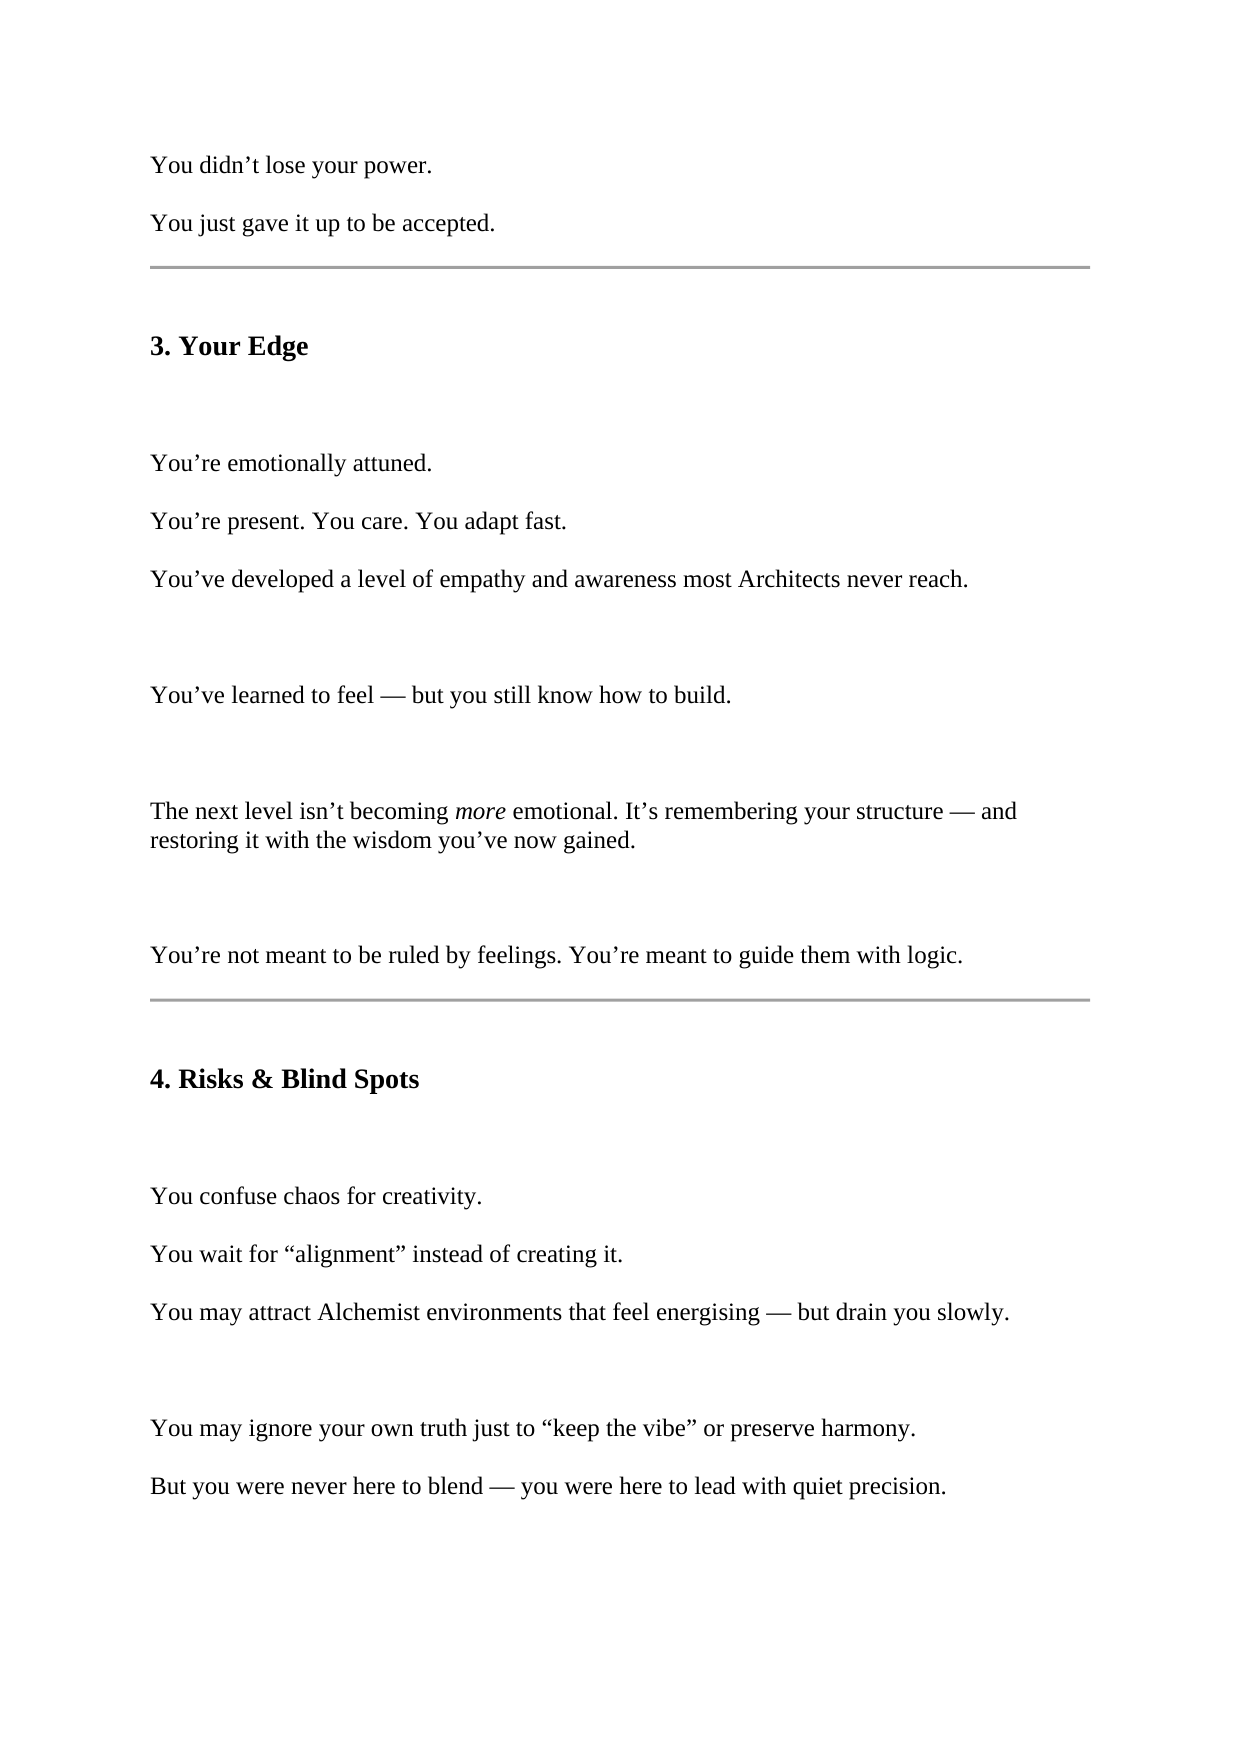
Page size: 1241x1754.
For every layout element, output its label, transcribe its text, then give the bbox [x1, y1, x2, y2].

text The next level isn’t becoming more emotional. It’s remembering your structure — and restoring it with the wisdom you’ve now gained. [150, 796, 1090, 853]
text You may ignore your own truth just to “keep the vibe” or preserve harmony. [150, 1413, 1090, 1442]
text 3. Your Edge [150, 329, 1090, 361]
text You’re present. You care. You adapt fast. [150, 506, 1090, 535]
text You’ve learned to feel — but you still know how to build. [150, 680, 1090, 709]
text You confuse chaos for creativity. [150, 1181, 1090, 1210]
text You’re emotionally attuned. [150, 448, 1090, 477]
text 4. Risks & Blind Spots [150, 1062, 1090, 1094]
text You just gave it up to be accepted. [150, 208, 1090, 237]
text You didn’t lose your power. [150, 150, 1090, 179]
text But you were never here to blend — you were here to lead with quiet precision. [150, 1471, 1090, 1499]
text You may attract Alchemist environments that feel energising — but drain you slowly. [150, 1297, 1090, 1326]
text You’ve developed a level of empathy and awareness most Architects never reach. [150, 564, 1090, 593]
text You wait for “alignment” instead of creating it. [150, 1239, 1090, 1268]
text You’re not meant to be ruled by feelings. You’re meant to guide them with logic. [150, 941, 1090, 969]
